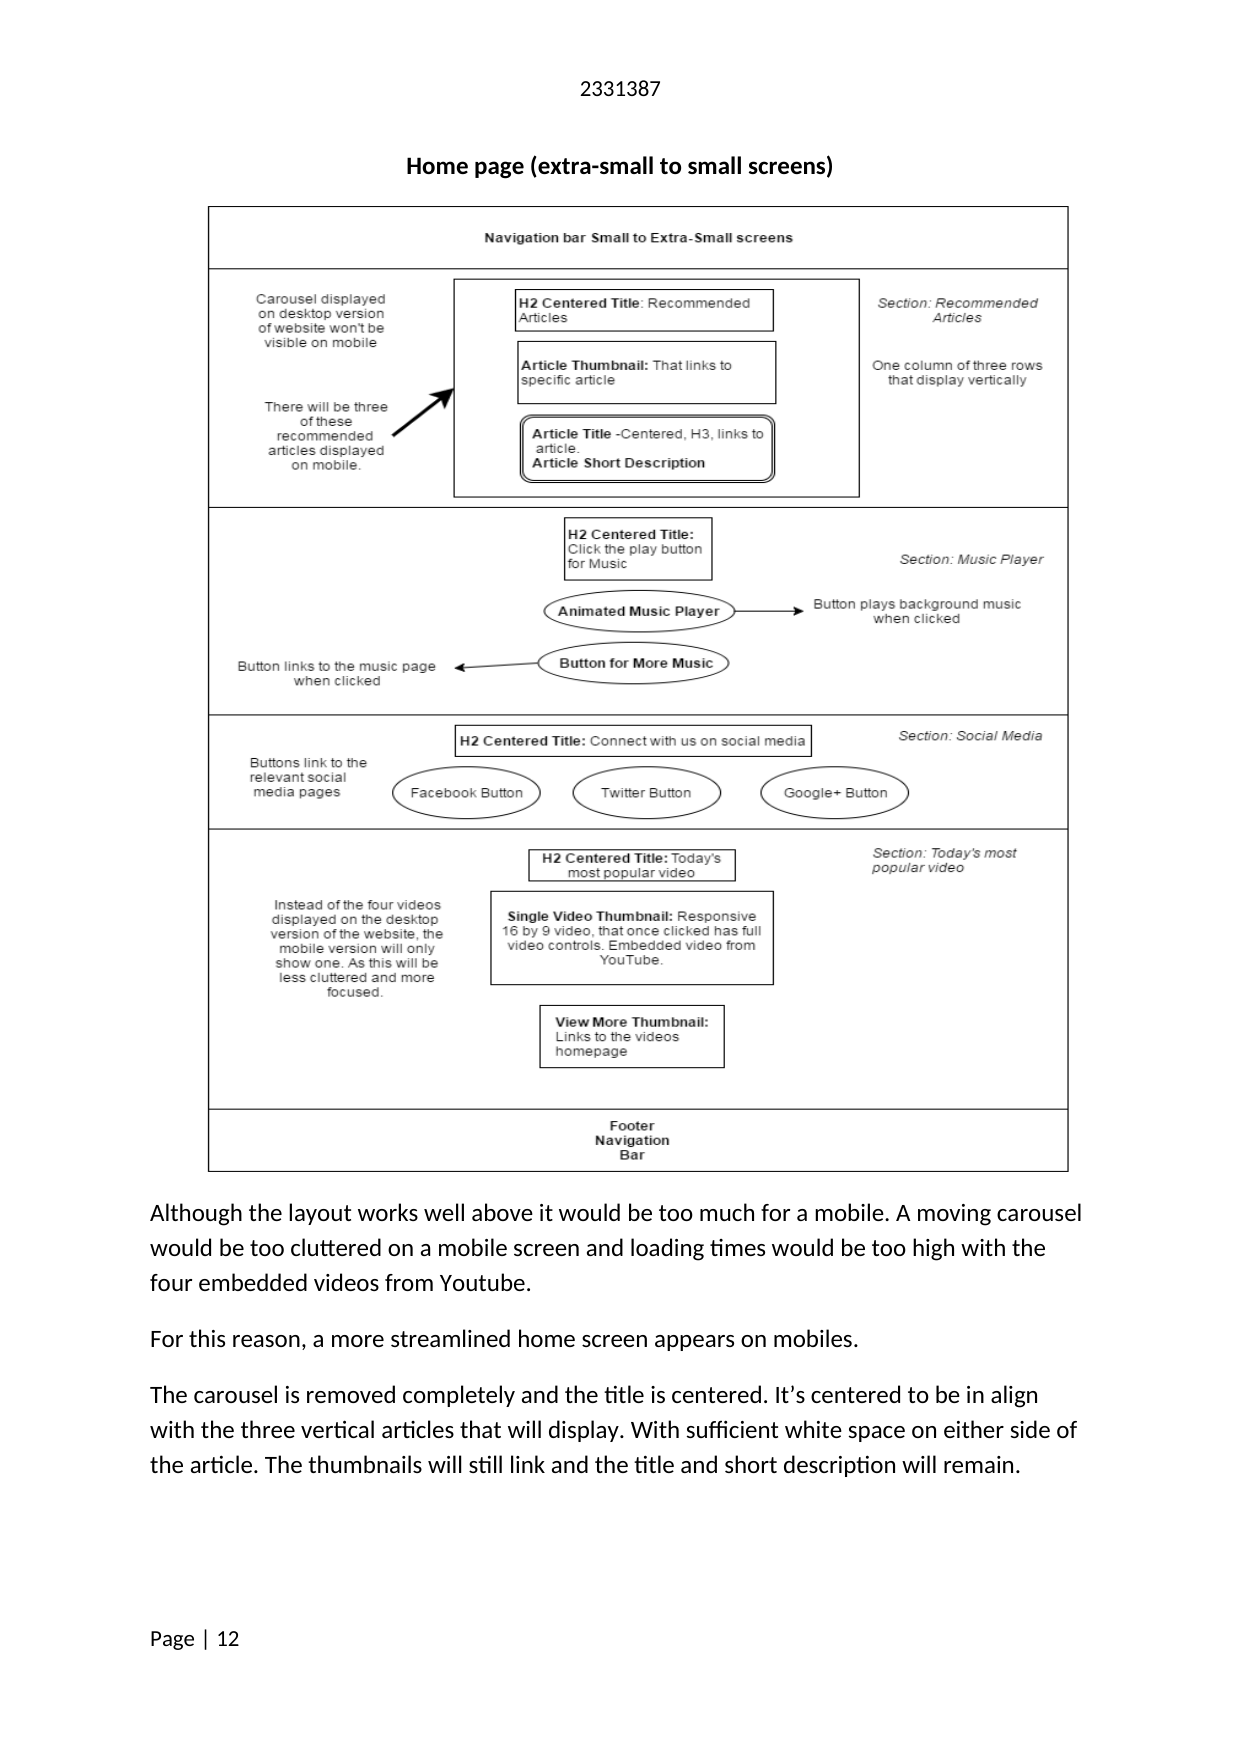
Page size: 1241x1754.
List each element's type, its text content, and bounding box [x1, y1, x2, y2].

text Although the layout works well above it would be too much for a mobile. A moving carousel would be too cluttered on a mobile screen and loading times would be too high with the four embedded videos from Youtube. [150, 1197, 1090, 1298]
text For this reason, a more streamlined home screen appears on mobiles. [150, 1323, 1090, 1354]
text The carousel is removed completely and the title is centered. It’s centered to be in align with the three vertical articles that will display. With sufficient white space on either side of the article. The thumbnails will still link and the title and short description will remain. [150, 1379, 1090, 1479]
text Home page (extra-small to small screens) [150, 150, 1090, 181]
